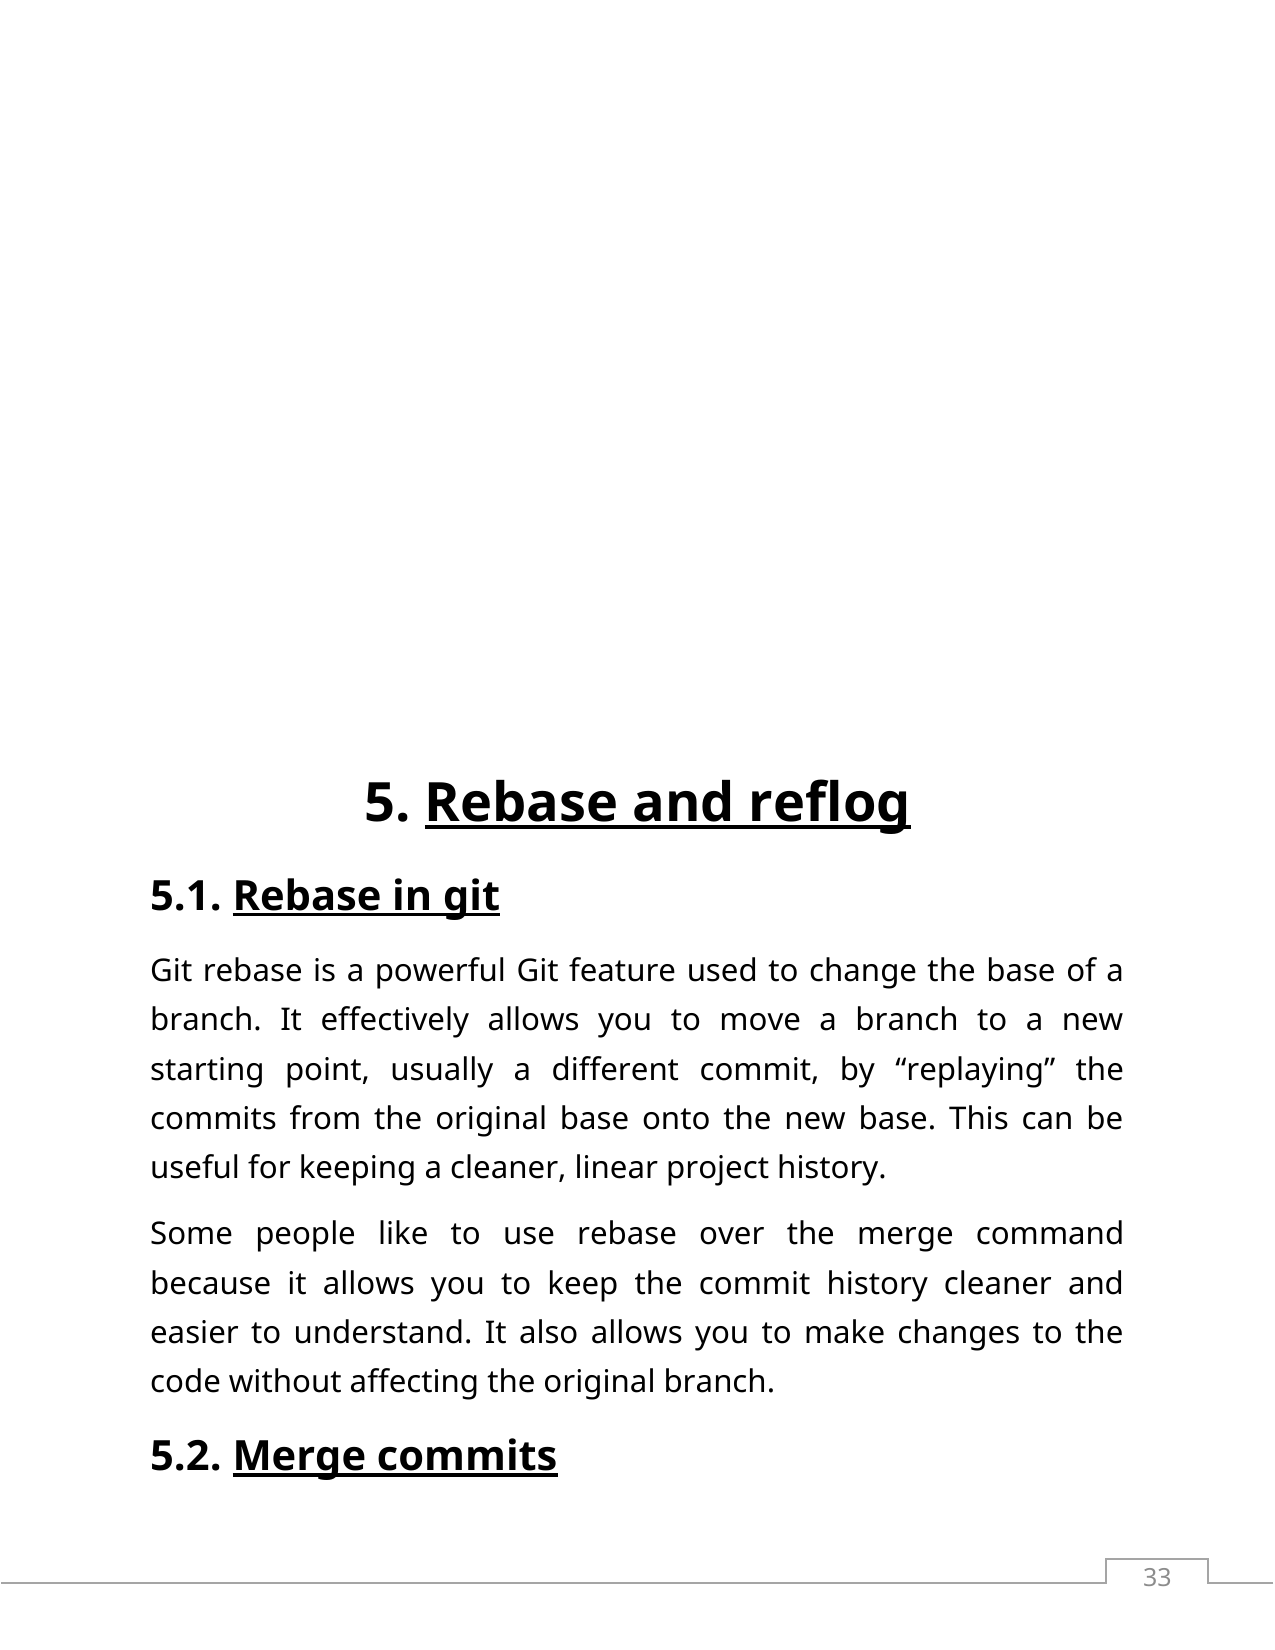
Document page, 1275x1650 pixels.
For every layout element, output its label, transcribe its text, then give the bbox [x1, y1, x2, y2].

text 5. Rebase and reflog [150, 763, 1125, 837]
text 5.1. Rebase in git [150, 865, 1125, 922]
text Some people like to use rebase over the merge command because it allows you to keep the commit history cleaner and easier to understand. It also allows you to make changes to the code without affecting the original branch. [150, 1211, 1125, 1402]
text 5.2. Merge commits [150, 1426, 1125, 1482]
text Git rebase is a powerful Git feature used to change the base of a branch. It effectively allows you to move a branch to a new starting point, usually a different commit, by “replaying” the commits from the original base onto the new base. This can be useful for keeping a cleaner, linear project history. [150, 948, 1125, 1188]
